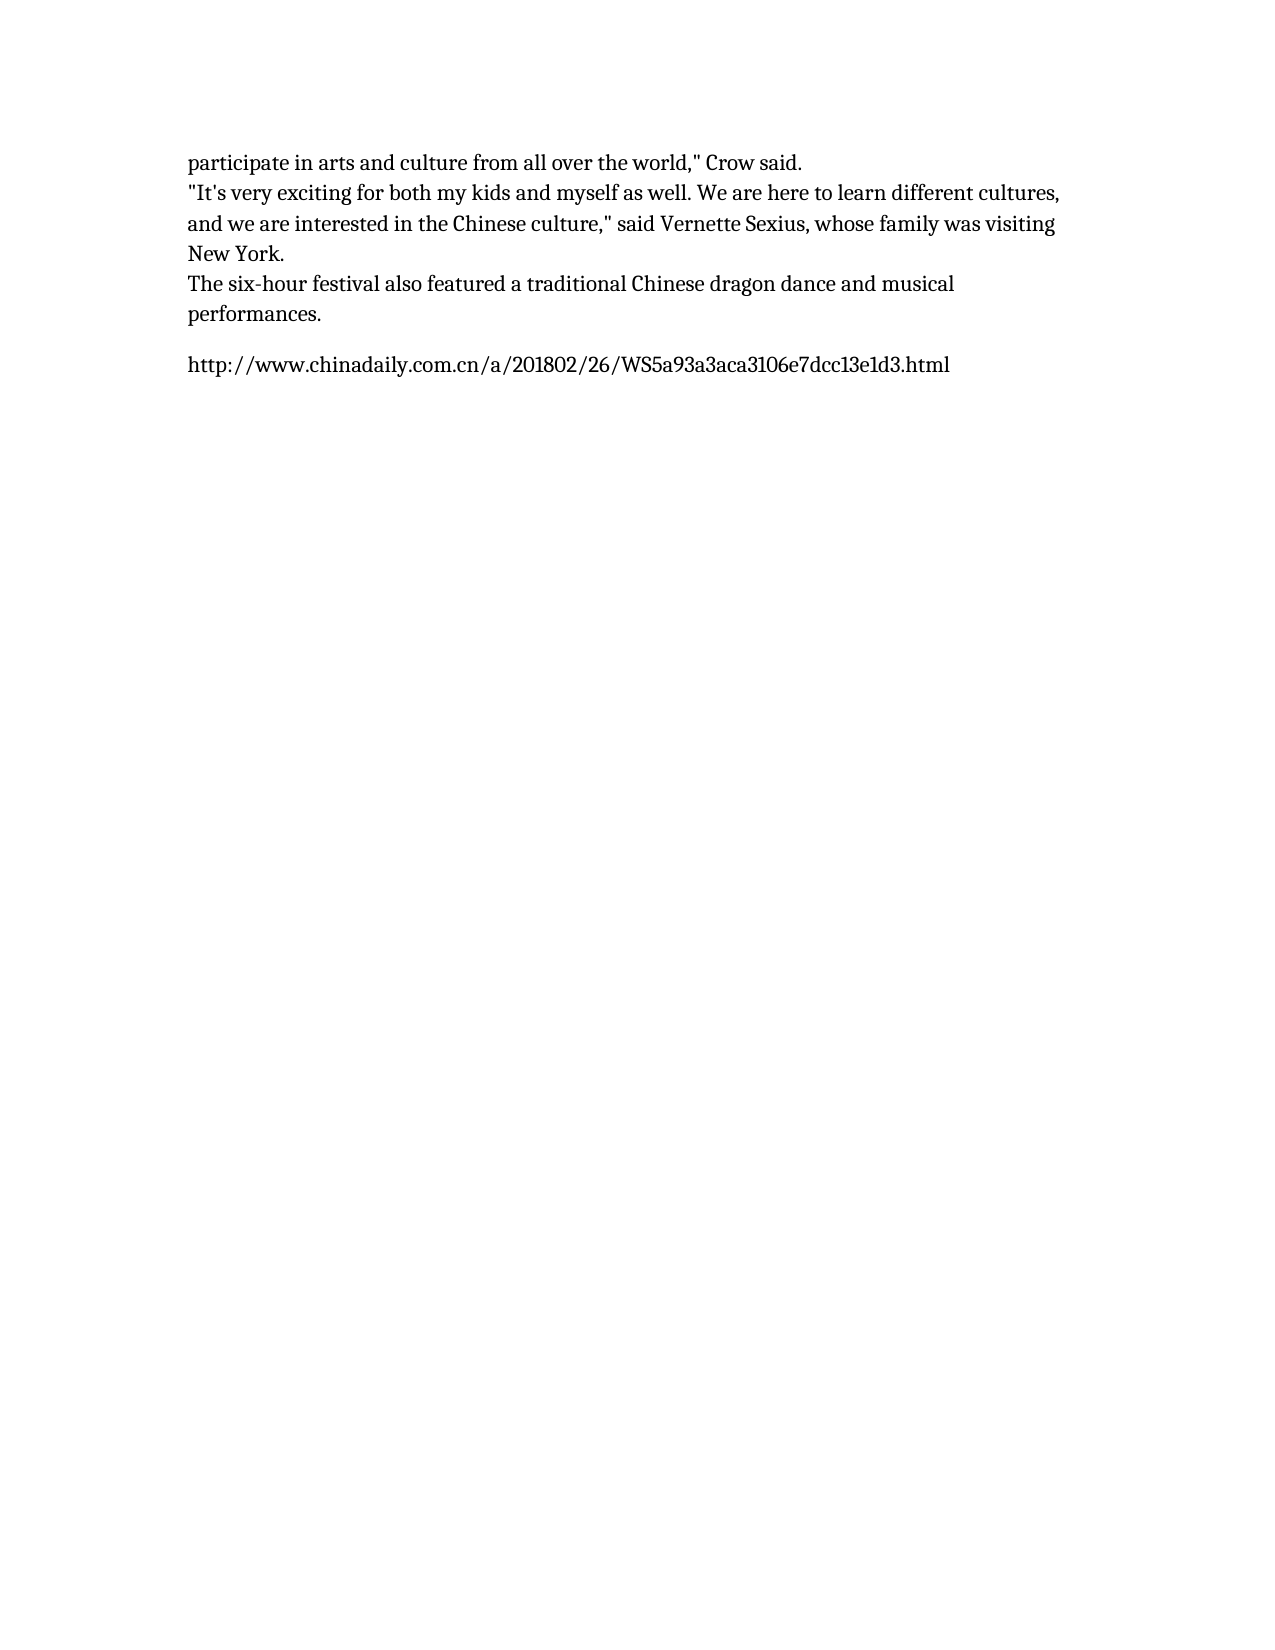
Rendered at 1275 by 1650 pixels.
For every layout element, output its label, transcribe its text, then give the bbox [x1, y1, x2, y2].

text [187, 150, 1087, 327]
text http://www.chinadaily.com.cn/a/201802/26/WS5a93a3aca3106e7dcc13e1d3.html [187, 352, 1087, 378]
